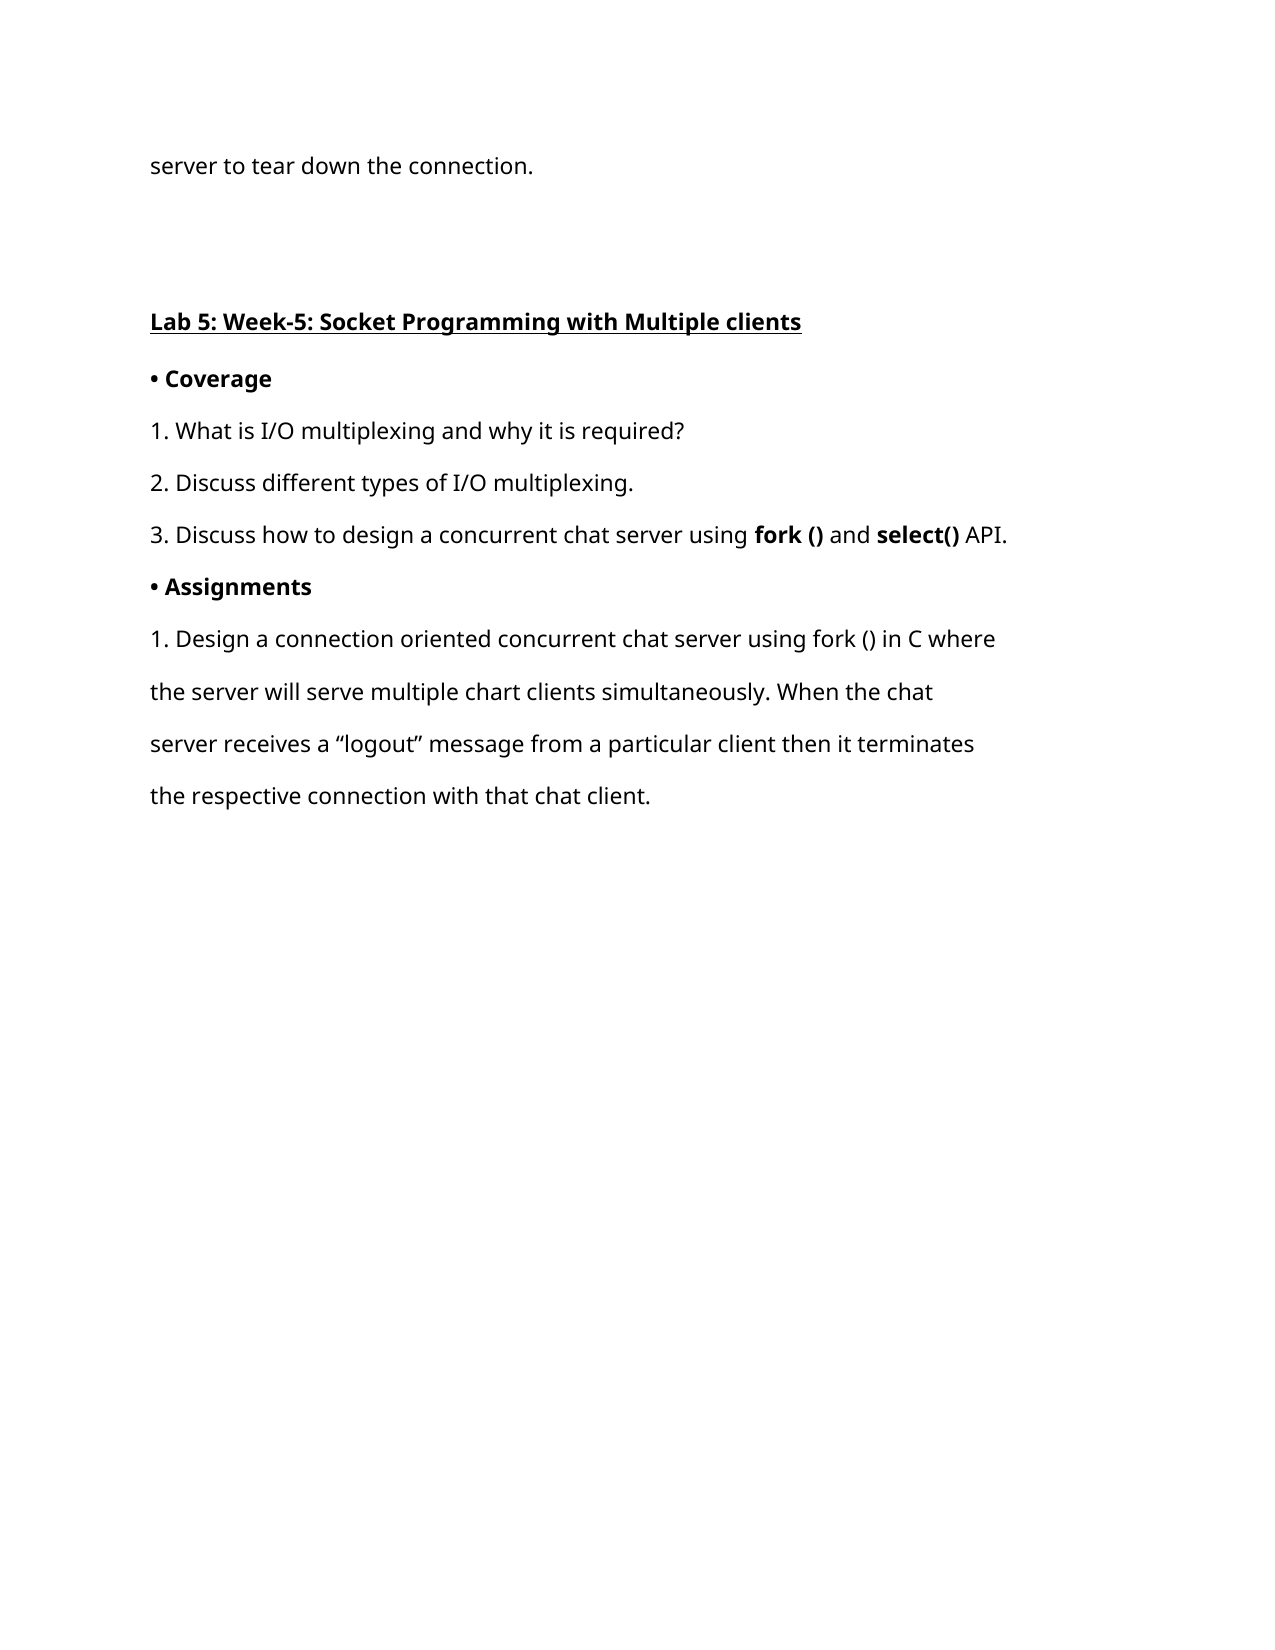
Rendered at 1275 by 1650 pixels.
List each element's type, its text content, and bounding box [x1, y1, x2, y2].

text Lab 5: Week-5: Socket Programming with Multiple clients [150, 306, 1125, 337]
text 3. Discuss how to design a concurrent chat server using fork () and select() API. [150, 519, 1125, 551]
text 1. What is I/O multiplexing and why it is required? [150, 415, 1125, 446]
text the respective connection with that chat client. [150, 780, 1125, 811]
text 1. Design a connection oriented concurrent chat server using fork () in C where [150, 623, 1125, 655]
text 2. Discuss different types of I/O multiplexing. [150, 467, 1125, 498]
text • Coverage [150, 363, 1125, 394]
text server receives a “logout” message from a particular client then it terminates [150, 728, 1125, 759]
text • Assignments [150, 571, 1125, 603]
text server to tear down the connection. [150, 150, 1125, 181]
text the server will serve multiple chart clients simultaneously. When the chat [150, 676, 1125, 707]
